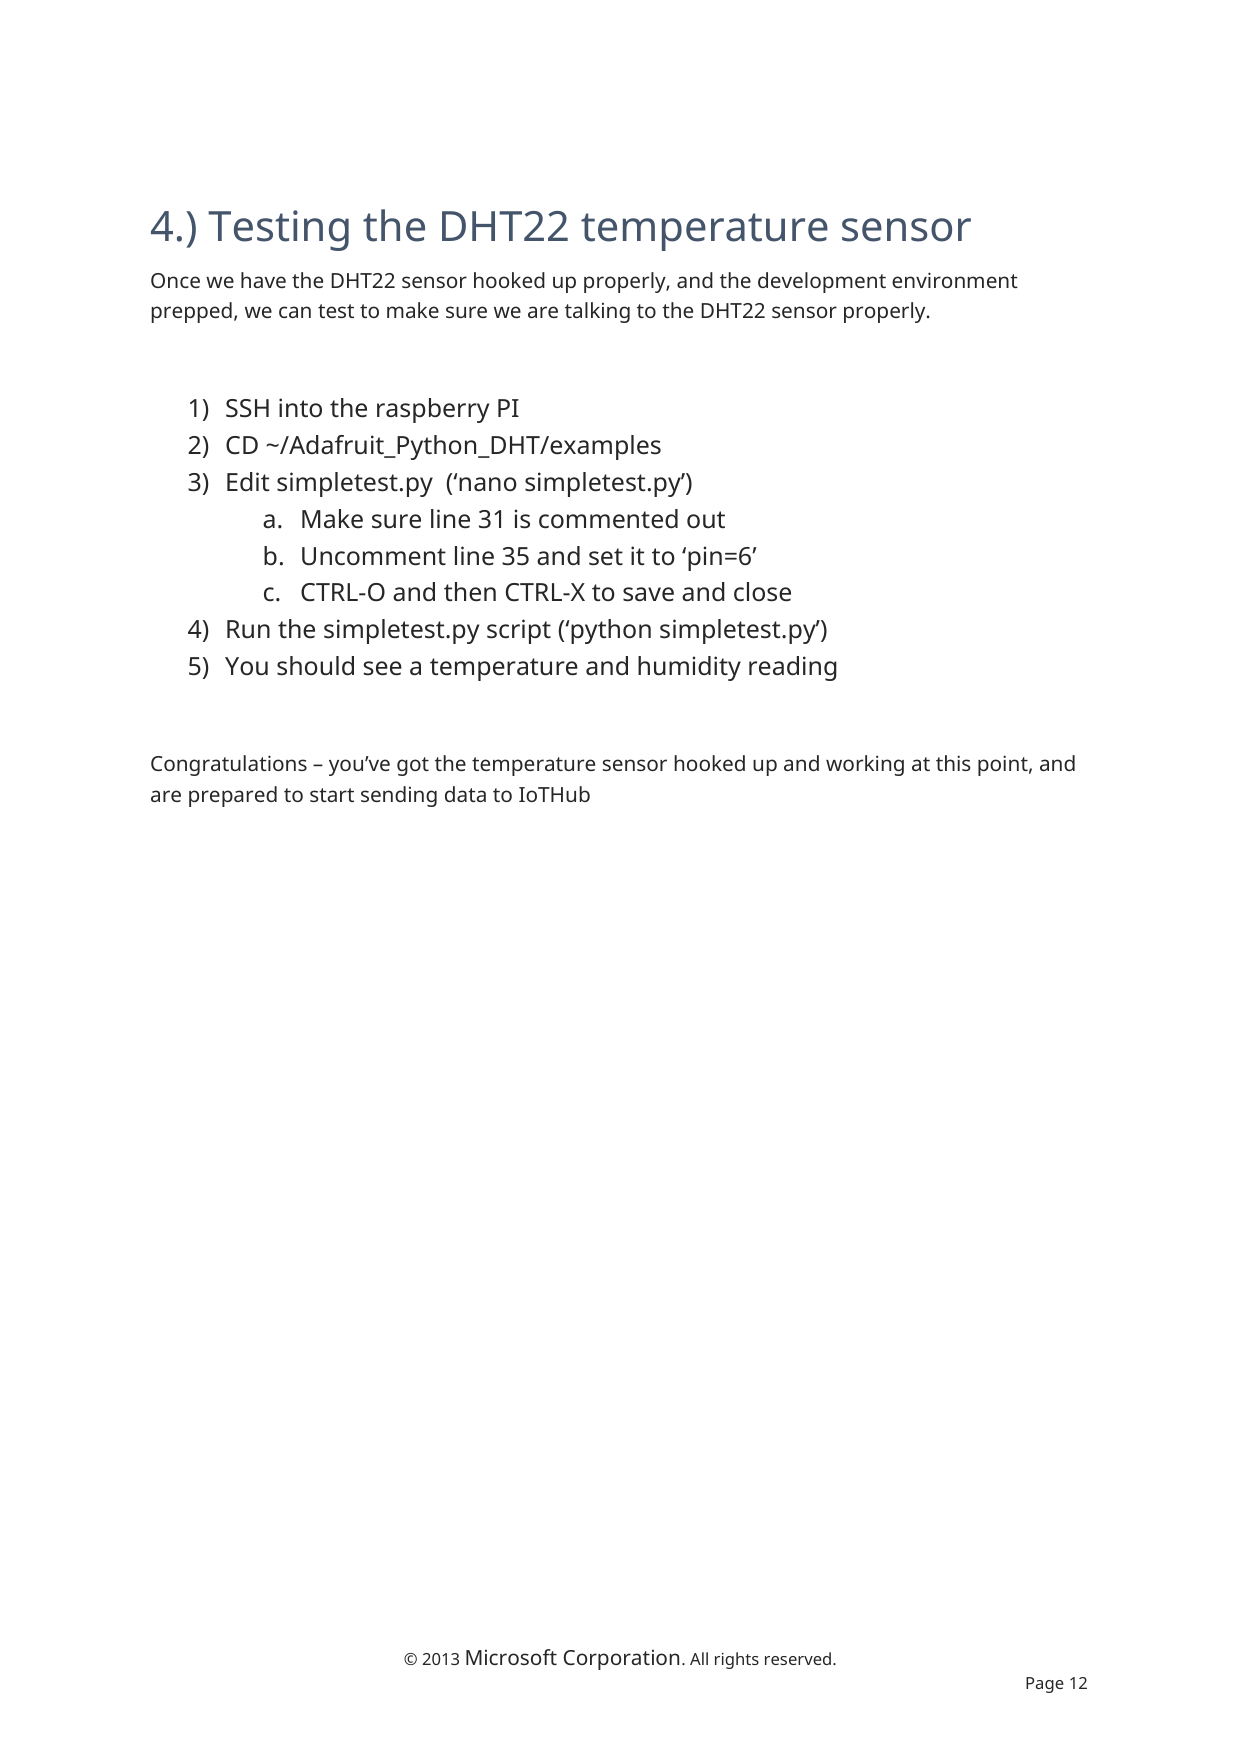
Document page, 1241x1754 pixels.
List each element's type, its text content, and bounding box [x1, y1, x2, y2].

list CD ~/Adafruit_Python_DHT/examples [187, 428, 1090, 462]
list Edit simpletest.py (‘nano simpletest.py’) [187, 465, 1090, 499]
list Make sure line 31 is commented out [262, 501, 1090, 536]
text Congratulations – you’ve got the temperature sensor hooked up and working at this point, and are prepared to start sending data to IoTHub [150, 749, 1090, 808]
list SSH into the raspberry PI [187, 391, 1090, 425]
subtitle 4.) Testing the DHT22 temperature sensor [150, 197, 1090, 253]
list Run the simpletest.py script (‘python simpletest.py’) [187, 612, 1090, 646]
list You should see a temperature and humidity reading [187, 648, 1090, 683]
text Once we have the DHT22 sensor hooked up properly, and the development environment prepped, we can test to make sure we are talking to the DHT22 sensor properly. [150, 266, 1090, 325]
list CTRL-O and then CTRL-X to save and close [262, 575, 1090, 609]
list Uncomment line 35 and set it to ‘pin=6’ [262, 538, 1090, 572]
